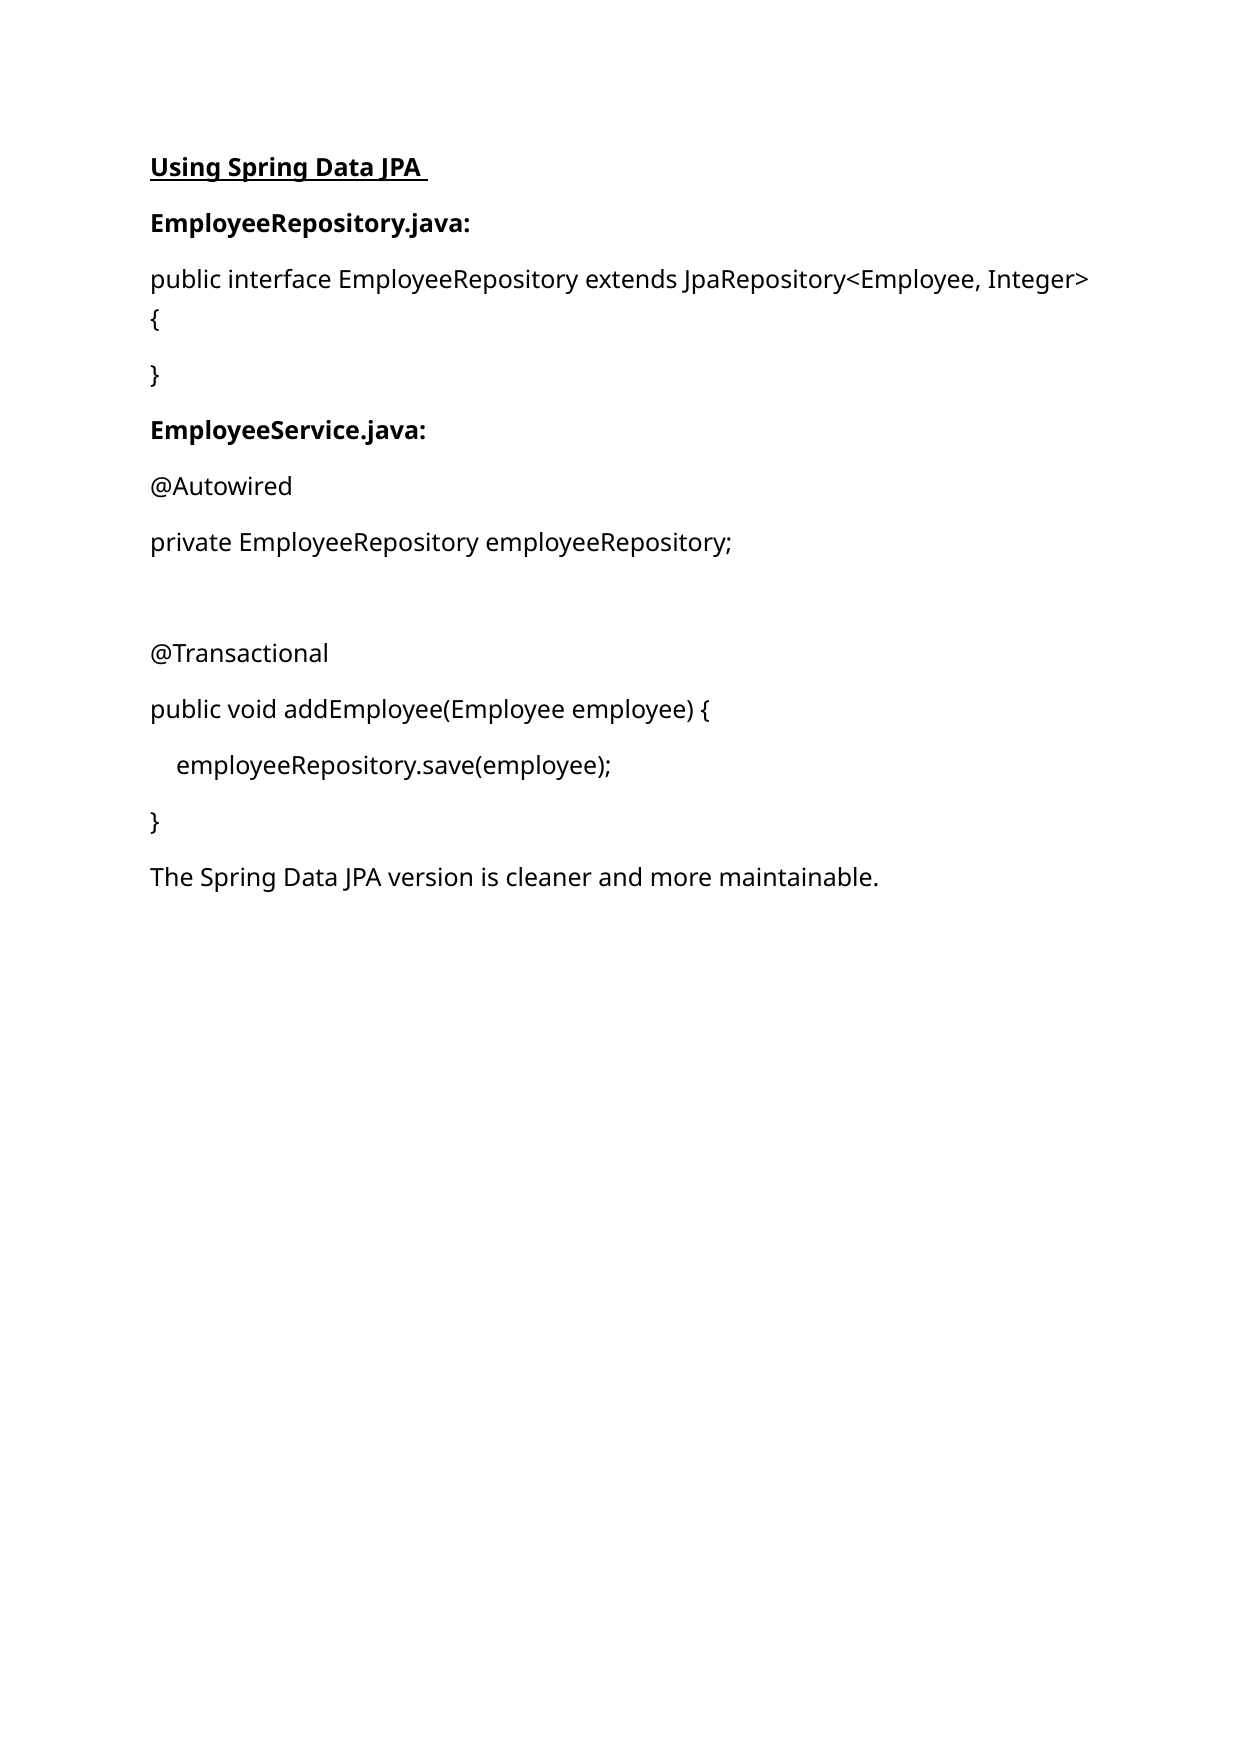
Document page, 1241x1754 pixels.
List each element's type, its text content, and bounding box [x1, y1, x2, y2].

text Using Spring Data JPA [150, 150, 1090, 184]
text } [150, 357, 1090, 391]
text @Transactional [150, 636, 1090, 670]
text EmployeeRepository.java: [150, 206, 1090, 240]
text private EmployeeRepository employeeRepository; [150, 524, 1090, 558]
text The Spring Data JPA version is cleaner and more maintainable. [150, 859, 1090, 893]
text public interface EmployeeRepository extends JpaRepository<Employee, Integer> { [150, 262, 1090, 335]
text EmployeeService.java: [150, 412, 1090, 447]
text } [150, 803, 1090, 837]
text @Autowired [150, 468, 1090, 502]
text public void addEmployee(Employee employee) { [150, 692, 1090, 726]
text employeeRepository.save(employee); [150, 747, 1090, 782]
